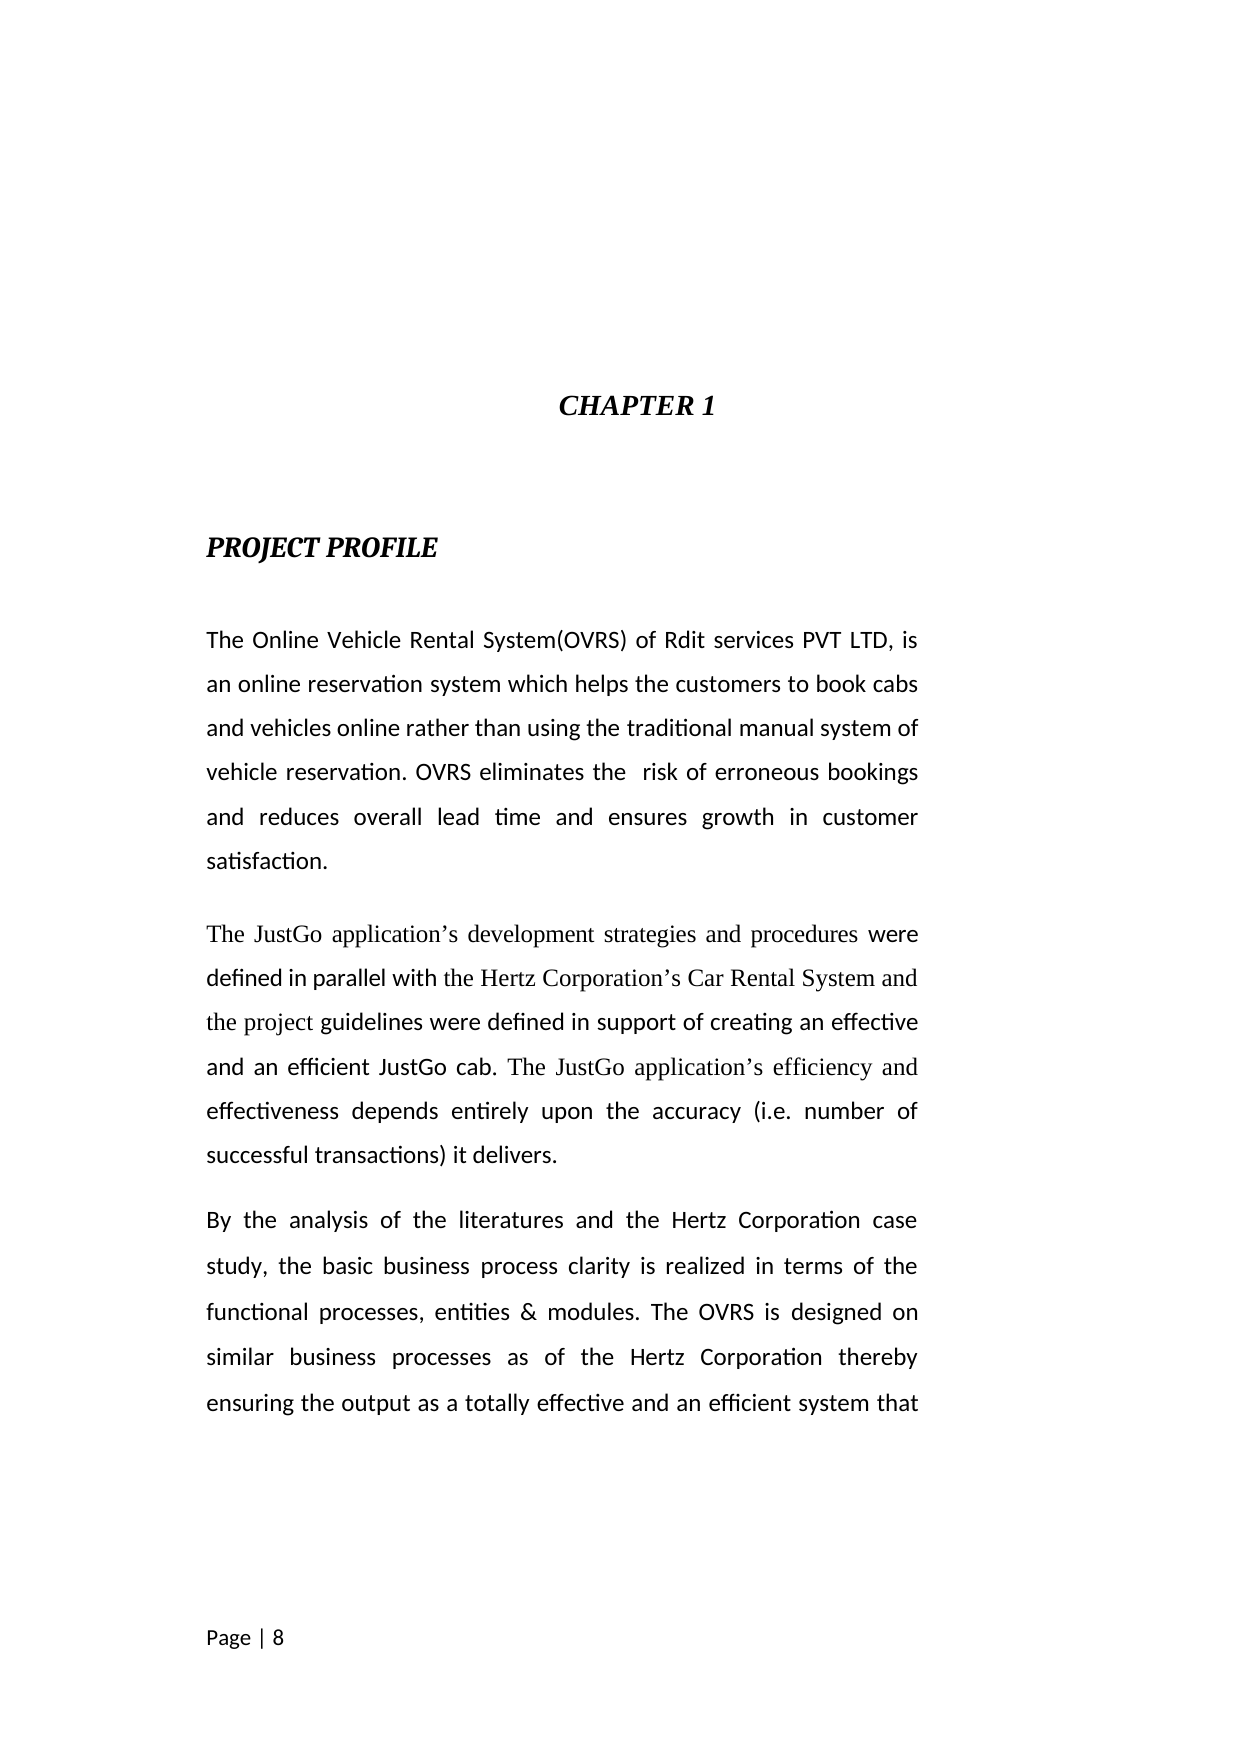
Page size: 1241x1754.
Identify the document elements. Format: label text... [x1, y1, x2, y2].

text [206, 1367, 919, 1443]
subtitle PROJECT PROFILE [206, 694, 1069, 728]
text CHAPTER 1 [206, 551, 1069, 585]
text The JustGo application’s development strategies and procedures were defined in parallel with the Hertz Corporation’s Car Rental System and the project guidelines were defined in support of creating an effective and an efficient JustGo cab. The JustGo application’s efficiency and effectiveness depends entirely upon the accuracy (i.e. number of successful transactions) it delivers. [206, 1081, 919, 1333]
text The Online Vehicle Rental System(OVRS) of Rdit services PVT LTD, is an online reservation system which helps the customers to book cabs and vehicles online rather than using the traditional manual system of vehicle reservation. OVRS eliminates the risk of erroneous bookings and reduces overall lead time and ensures growth in customer satisfaction. [206, 787, 919, 1038]
